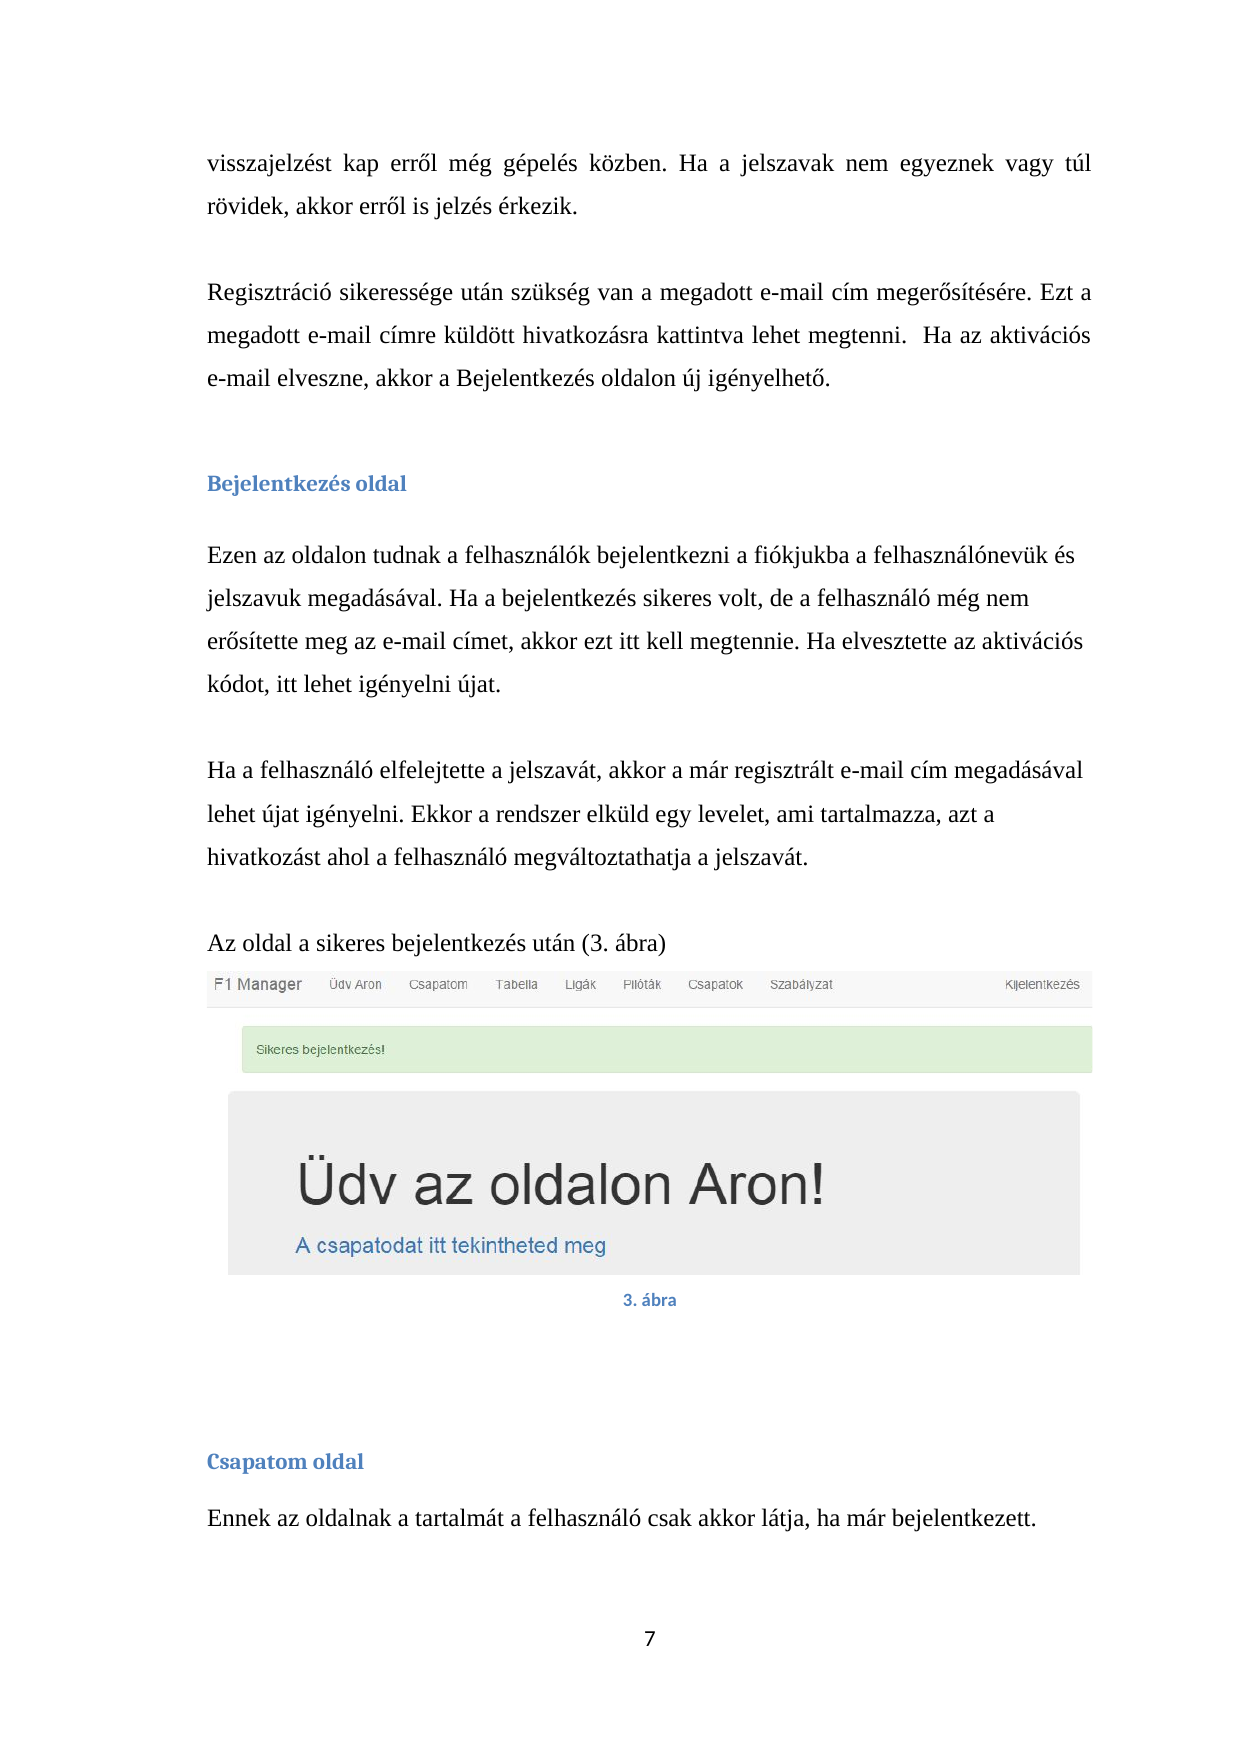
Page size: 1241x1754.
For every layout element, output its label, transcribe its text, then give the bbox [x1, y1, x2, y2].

subtitle Bejelentkezés oldal [207, 470, 1092, 497]
picture [206, 971, 1093, 1275]
text Az oldal a sikeres bejelentkezés után (3. ábra) [207, 928, 1092, 957]
text Ezen az oldalon tudnak a felhasználók bejelentkezni a fiókjukba a felhasználónevük és jelszavuk megadásával. Ha a bejelentkezés sikeres volt, de a felhasználó még nem erősítette meg az e-mail címet, akkor ezt itt kell megtennie. Ha elvesztette az aktivációs kódot, itt lehet igényelni újat. [207, 540, 1092, 698]
text Ennek az oldalnak a tartalmát a felhasználó csak akkor látja, ha már bejelentkezett. [207, 1503, 1092, 1532]
subtitle Csapatom oldal [207, 1449, 1092, 1475]
text Regisztráció sikeressége után szükség van a megadott e-mail cím megerősítésére. Ezt a megadott e-mail címre küldött hivatkozásra kattintva lehet megtenni. Ha az aktivációs e-mail elveszne, akkor a Bejelentkezés oldalon új igényelhető. [207, 277, 1092, 392]
text Ha a felhasználó elfelejtette a jelszavát, akkor a már regisztrált e-mail cím megadásával lehet újat igényelni. Ekkor a rendszer elküld egy levelet, ami tartalmazza, azt a hivatkozást ahol a felhasználó megváltoztathatja a jelszavát. [207, 756, 1092, 871]
